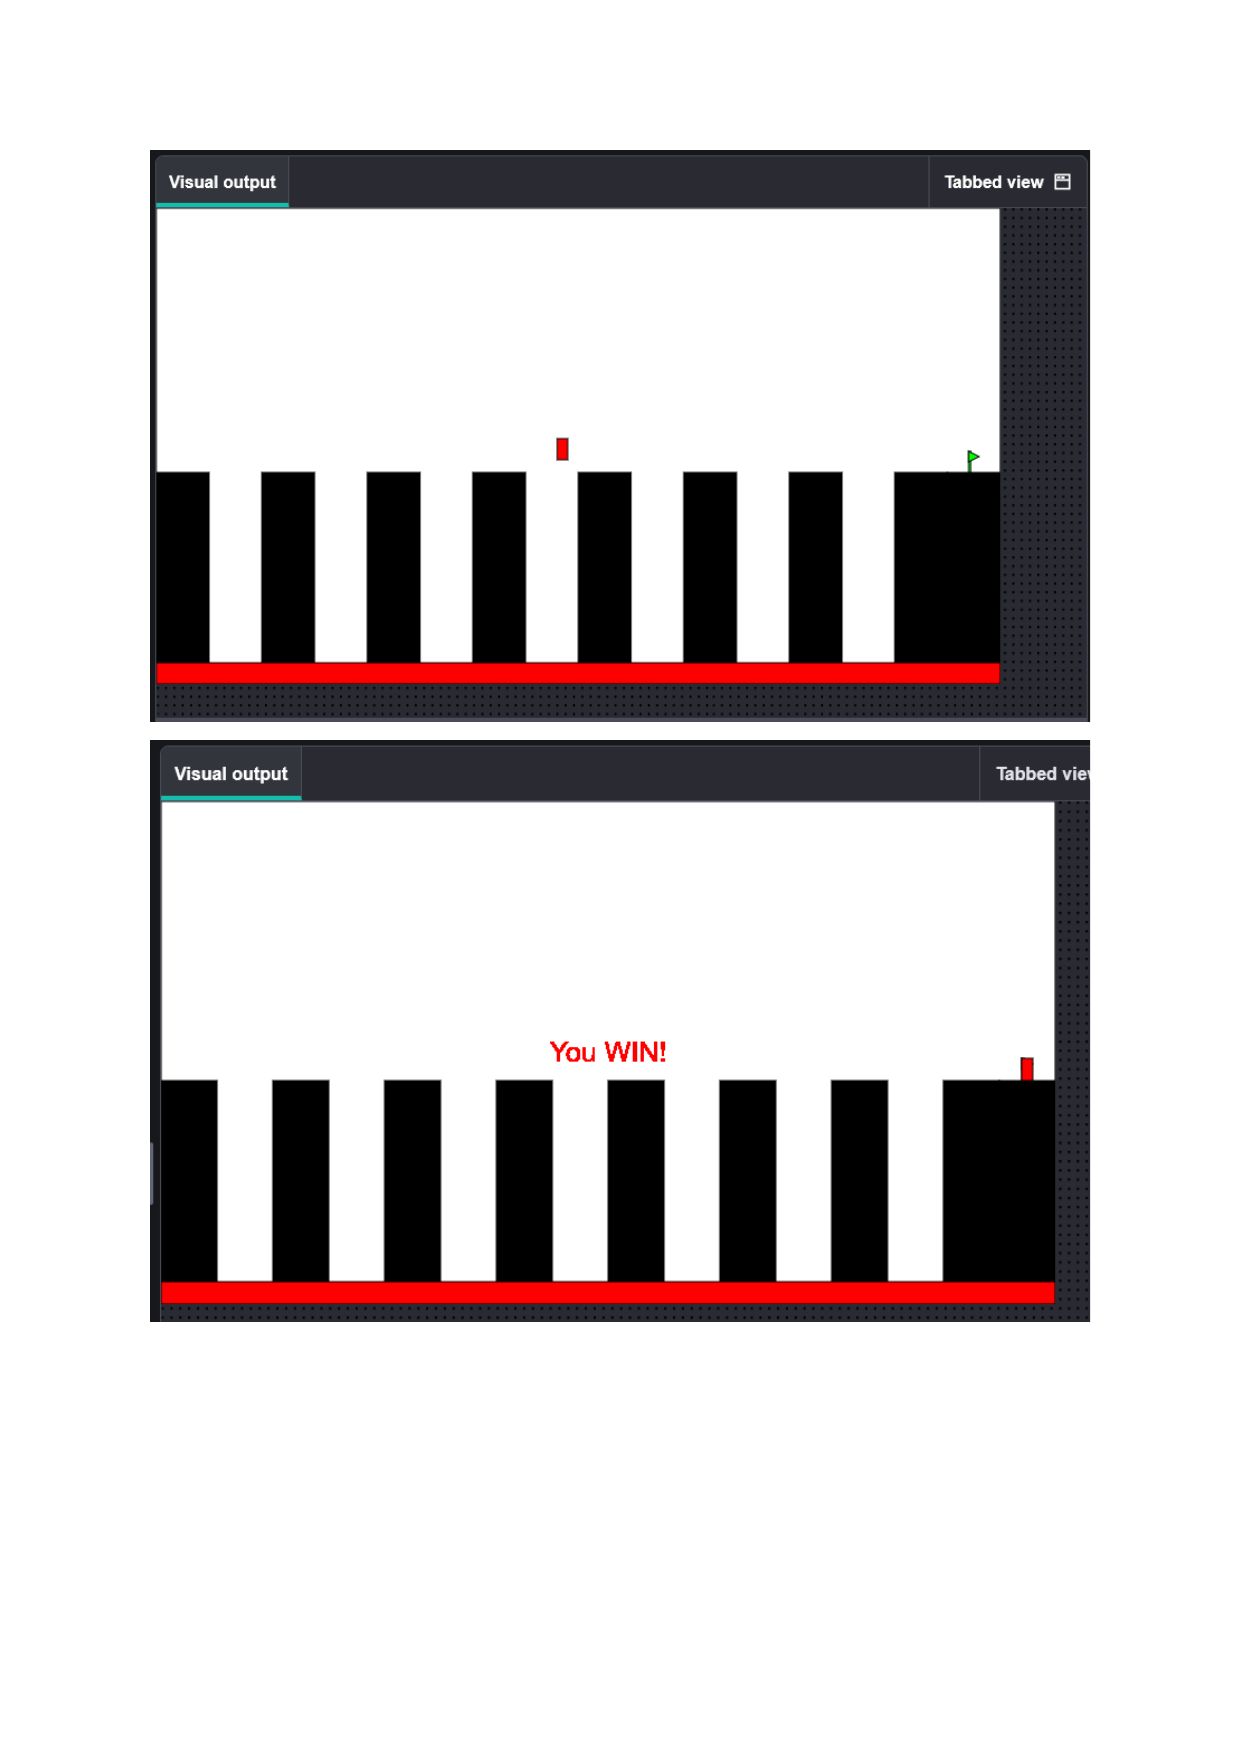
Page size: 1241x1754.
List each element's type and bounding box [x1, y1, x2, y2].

picture [150, 740, 1091, 1322]
picture [150, 150, 1091, 722]
